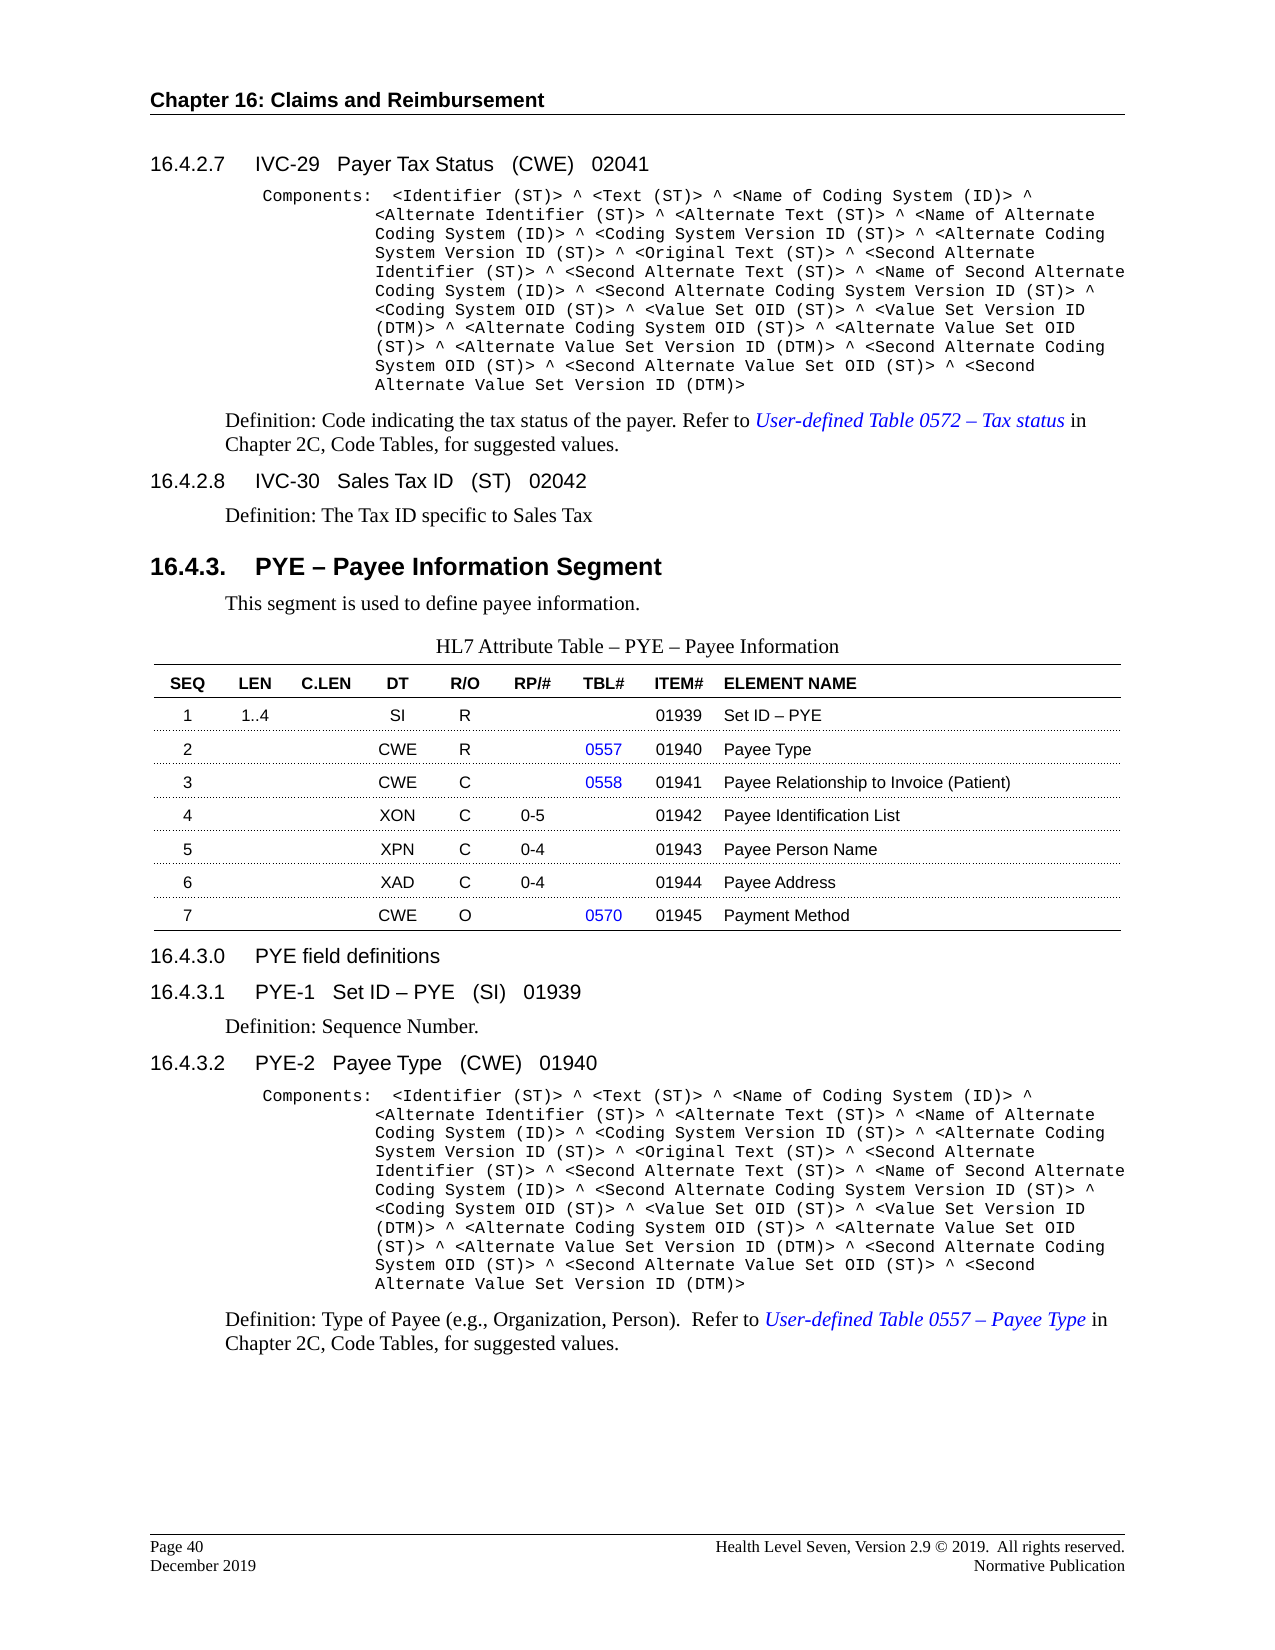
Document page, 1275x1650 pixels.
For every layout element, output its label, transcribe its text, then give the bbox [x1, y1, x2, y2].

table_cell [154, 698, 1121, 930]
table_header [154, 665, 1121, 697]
text Definition: Type of Payee (e.g., Organization, Person). Refer to User-defined Table 0557 – Payee Type in Chapter 2C, Code Tables, for suggested values. [225, 1307, 1125, 1355]
subtitle IVC-30 Sales Tax ID (ST) 02042 [150, 468, 1125, 492]
text Definition: Code indicating the tax status of the payer. Refer to User-defined Table 0572 – Tax status in Chapter 2C, Code Tables, for suggested values. [225, 408, 1125, 456]
subtitle PYE-1 Set ID – PYE (SI) 01939 [150, 980, 1125, 1004]
subtitle PYE field definitions [150, 943, 1125, 967]
text Definition: The Tax ID specific to Sales Tax [225, 503, 1125, 527]
subtitle PYE – Payee Information Segment [150, 552, 1125, 581]
text Definition: Sequence Number. [225, 1014, 1125, 1038]
text HL7 Attribute Table – PYE – Payee Information [150, 634, 1125, 658]
text This segment is used to define payee information. [225, 591, 1125, 615]
subtitle IVC-29 Payer Tax Status (CWE) 02041 [150, 152, 1125, 176]
subtitle PYE-2 Payee Type (CWE) 01940 [150, 1051, 1125, 1075]
